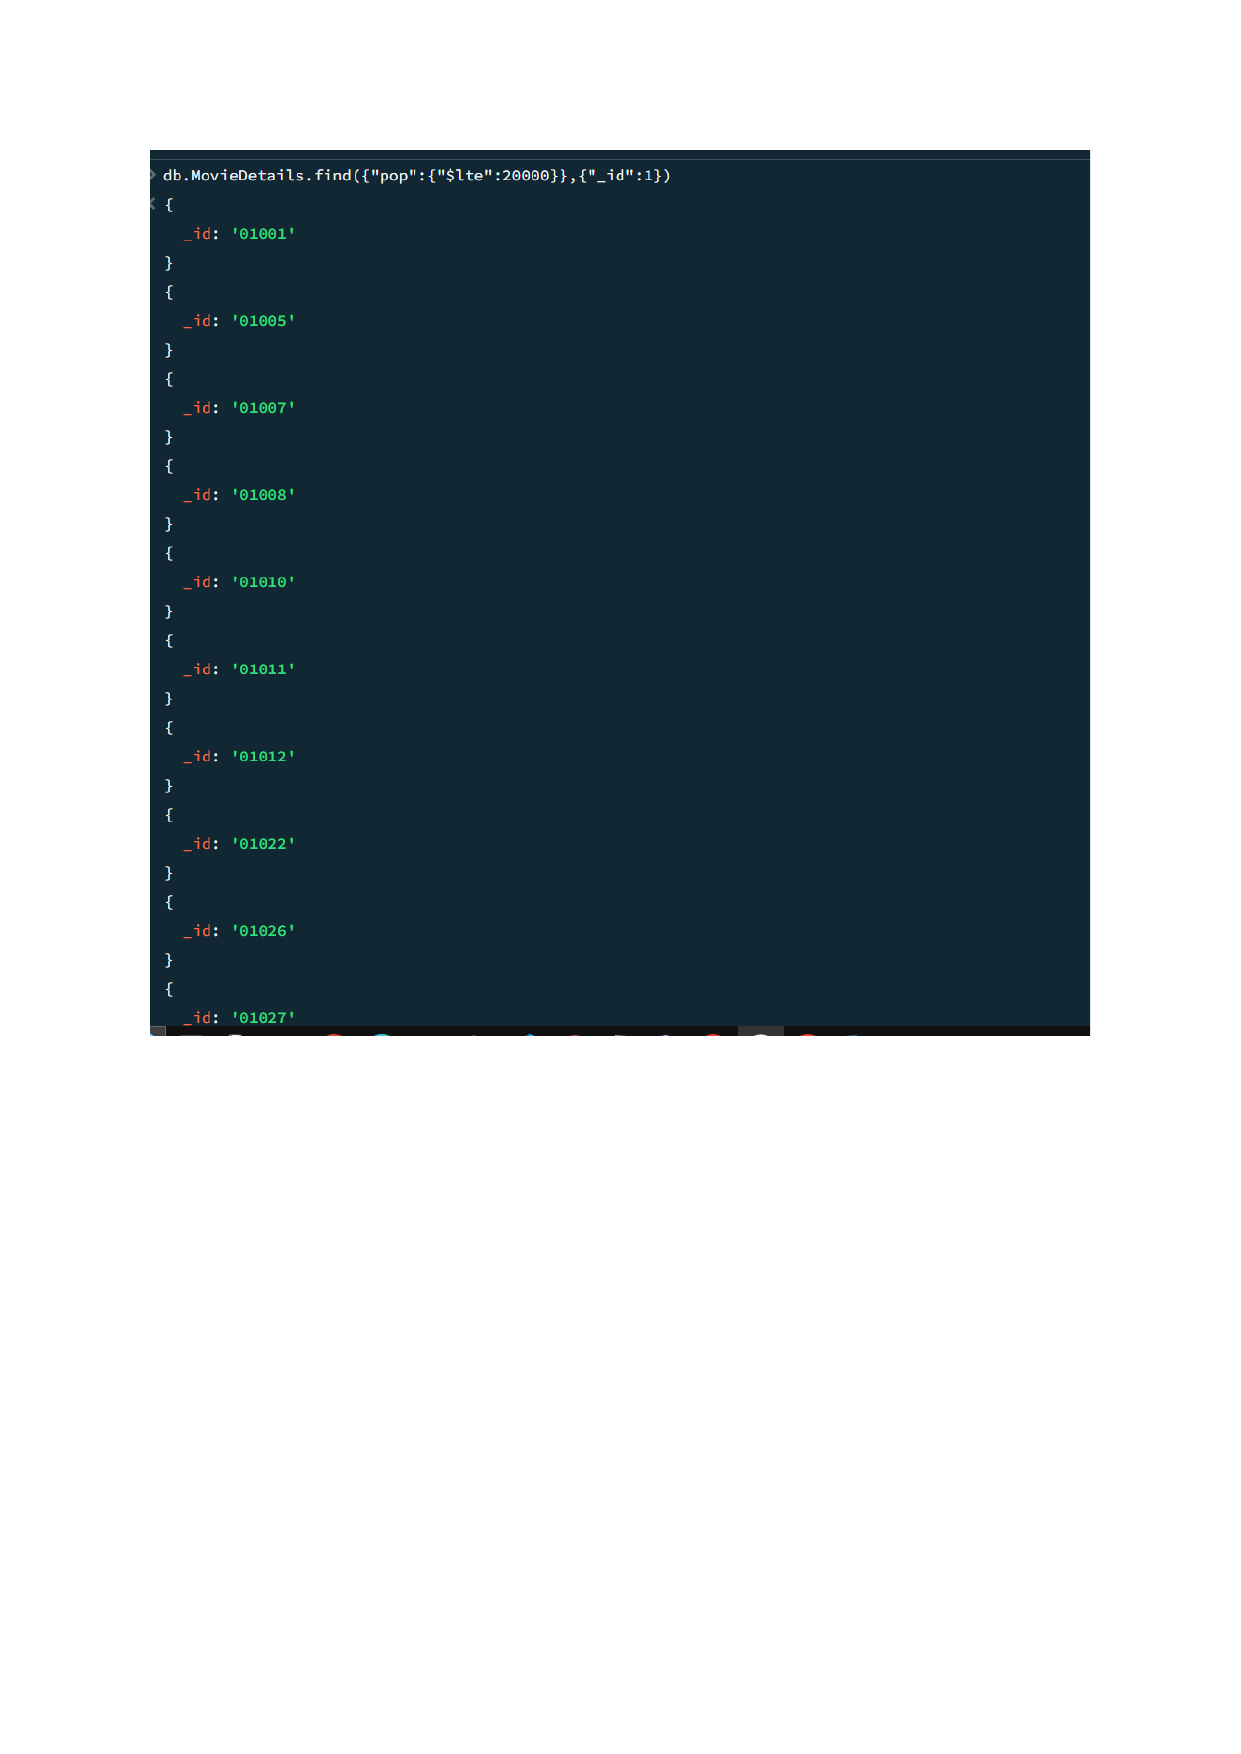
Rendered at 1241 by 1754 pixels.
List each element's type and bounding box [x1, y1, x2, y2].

picture [150, 150, 1091, 1036]
